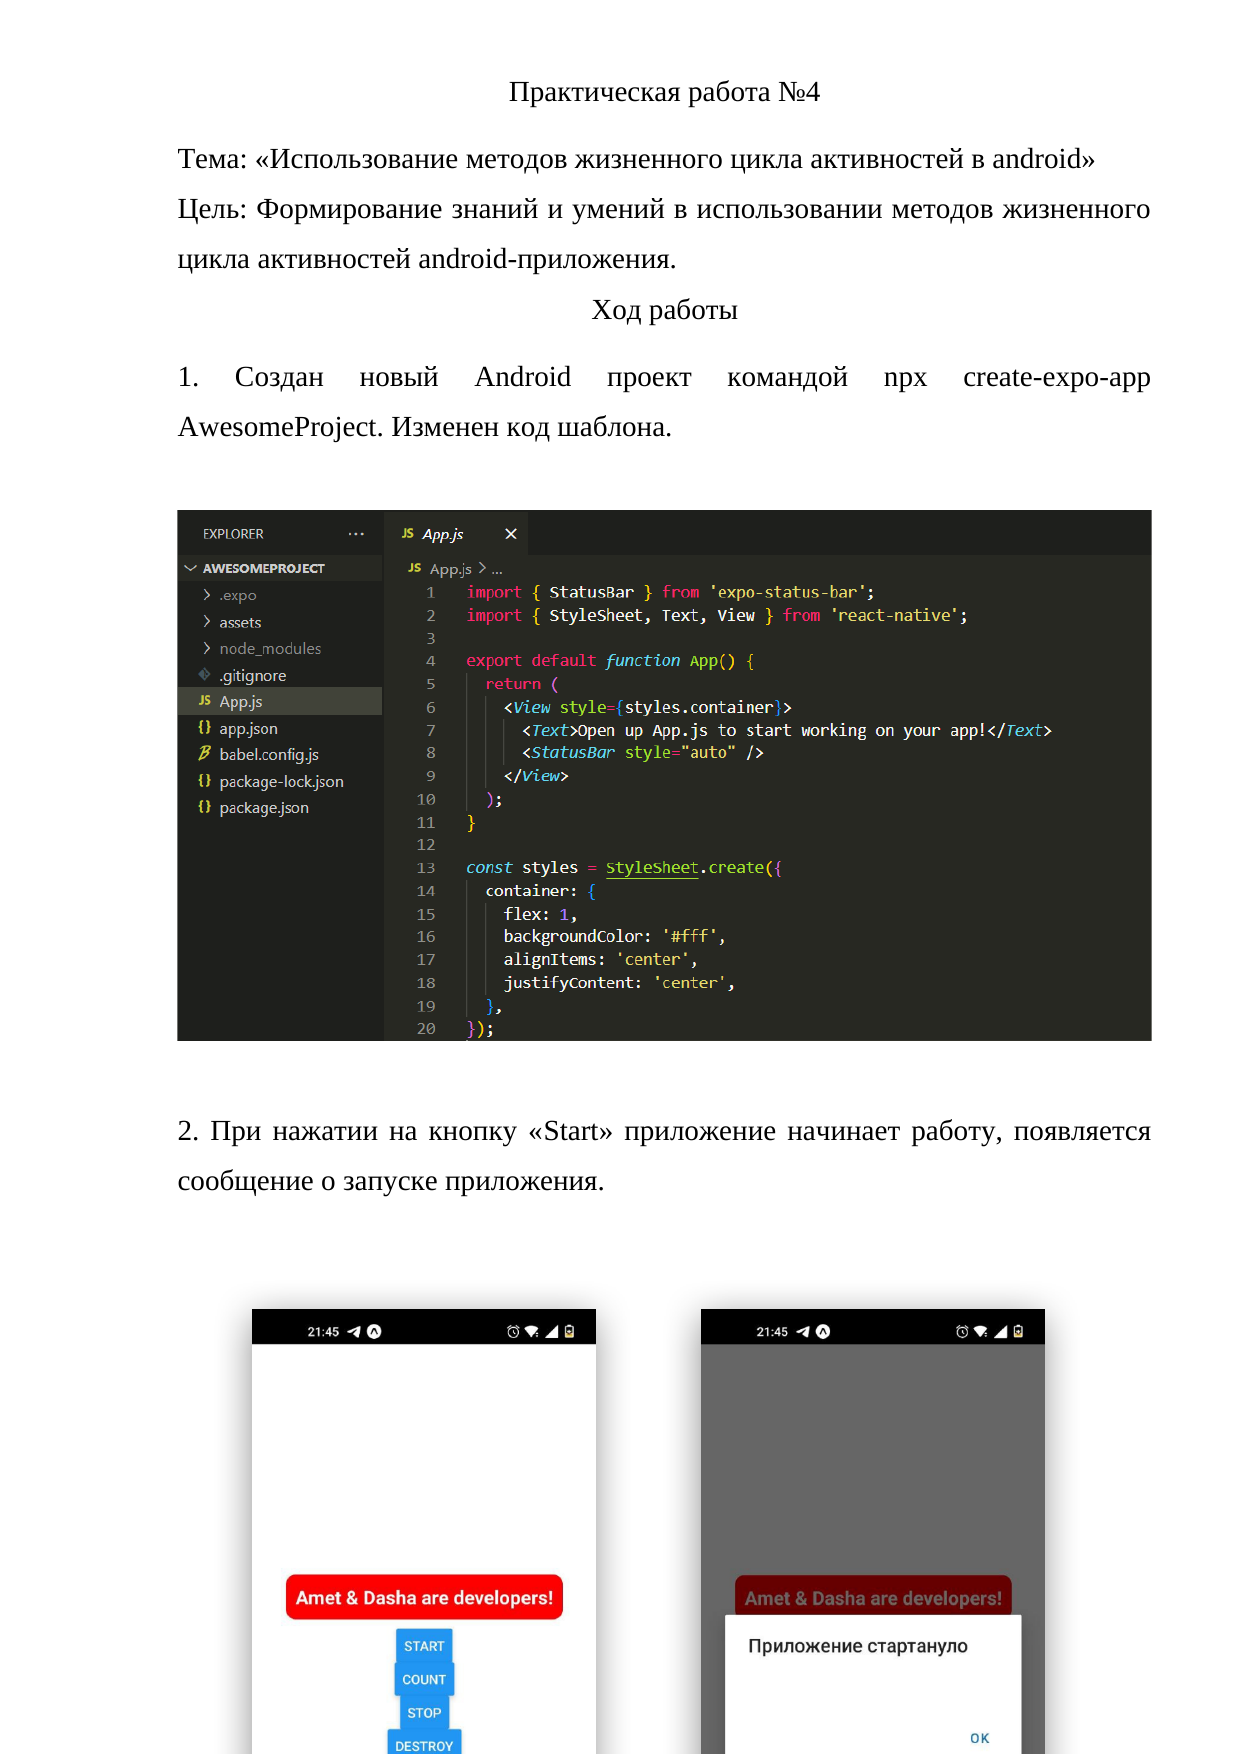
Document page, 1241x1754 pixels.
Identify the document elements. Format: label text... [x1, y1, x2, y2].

subtitle Практическая работа №4 [177, 74, 1152, 107]
subtitle Цель: Формирование знаний и умений в использовании методов жизненного цикла активностей android-приложения. [177, 191, 1152, 275]
picture [177, 510, 1152, 1041]
subtitle Ход работы [177, 292, 1152, 325]
picture [252, 1309, 596, 1754]
picture [701, 1309, 1045, 1754]
subtitle 1. Создан новый Android проект командой npx create-expo-app AwesomeProject. Изменен код шаблона. [177, 359, 1152, 443]
subtitle 2. При нажатии на кнопку «Start» приложение начинает работу, появляется сообщение о запуске приложения. [177, 1113, 1152, 1197]
subtitle Тема: «Использование методов жизненного цикла активностей в android» [177, 141, 1152, 174]
